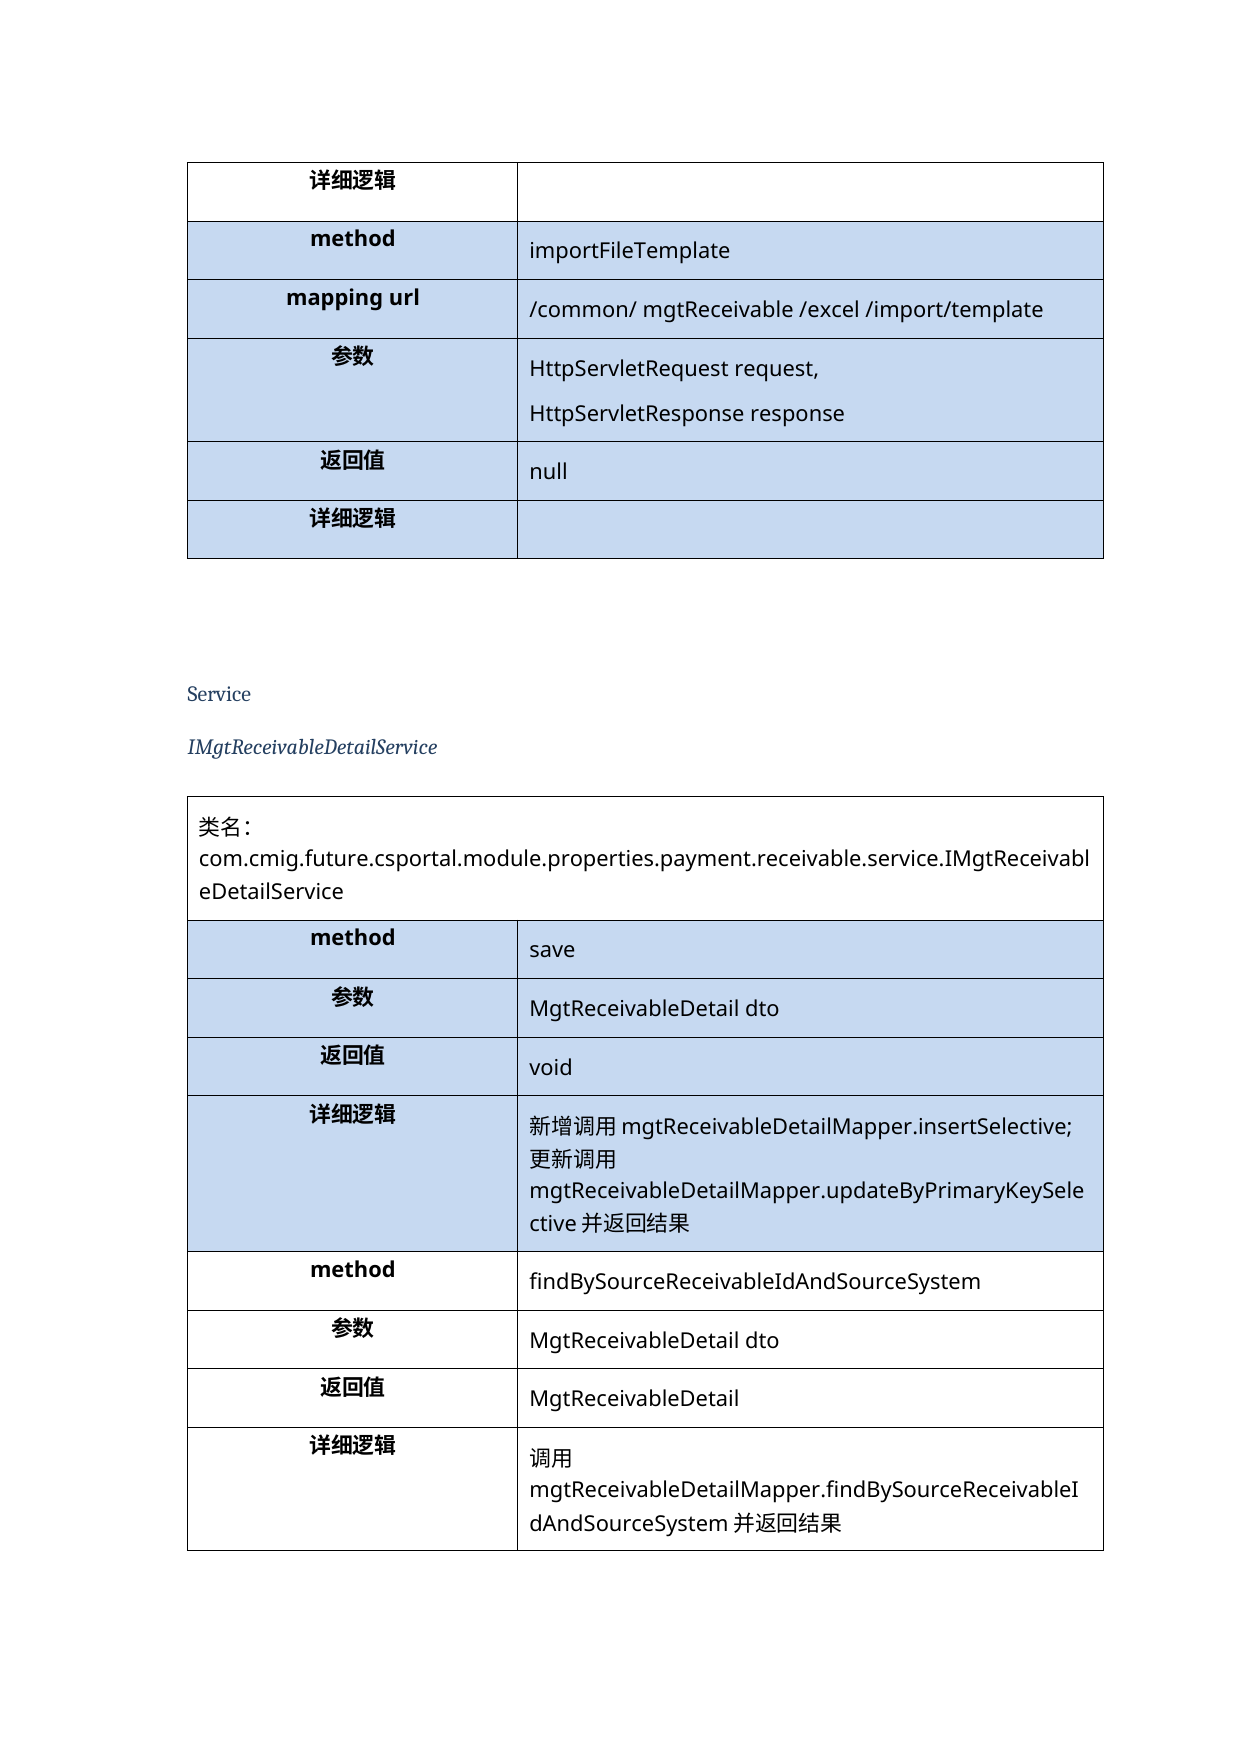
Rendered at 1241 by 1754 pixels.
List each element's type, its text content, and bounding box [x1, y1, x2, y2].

table_cell MgtReceivableDetail dto [518, 1311, 1103, 1368]
table_cell 调用mgtReceivableDetailMapper.findBySourceReceivableIdAndSourceSystem并返回结果 [518, 1428, 1103, 1550]
table_cell 详细逻辑 [188, 1428, 517, 1550]
table_cell 新增调用mgtReceivableDetailMapper.insertSelective;更新调用mgtReceivableDetailMapper.updateByPrimaryKeySelective并返回结果 [518, 1096, 1103, 1251]
table_cell 详细逻辑 [188, 501, 517, 558]
table_cell MgtReceivableDetail [518, 1369, 1103, 1427]
table_cell [518, 163, 1103, 221]
table_cell 详细逻辑 [188, 1096, 517, 1251]
table_cell importFileTemplate [518, 222, 1103, 279]
table_cell null [518, 442, 1103, 500]
table_cell 返回值 [188, 1038, 517, 1095]
table_cell 参数 [188, 979, 517, 1037]
table_cell 返回值 [188, 1369, 517, 1427]
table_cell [518, 339, 1103, 441]
table_cell void [518, 1038, 1103, 1095]
table_cell 详细逻辑 [188, 163, 517, 221]
table_cell method [188, 1252, 517, 1310]
table_header 类名：com.cmig.future.csportal.module.properties.payment.receivable.service.IMgtReceivableDetailService [188, 797, 1103, 919]
table_cell [518, 501, 1103, 558]
table_cell 参数 [188, 1311, 517, 1368]
table_cell MgtReceivableDetail dto [518, 979, 1103, 1037]
table_cell mapping url [188, 280, 517, 338]
subtitle Service [187, 678, 1053, 710]
table_cell method [188, 222, 517, 279]
table_cell findBySourceReceivableIdAndSourceSystem [518, 1252, 1103, 1310]
table_cell save [518, 921, 1103, 978]
table_cell /common/ mgtReceivable /excel /import/template [518, 280, 1103, 338]
subtitle IMgtReceivableDetailService [187, 731, 1053, 763]
table_cell 返回值 [188, 442, 517, 500]
table_cell method [188, 921, 517, 978]
table_cell 参数 [188, 339, 517, 441]
